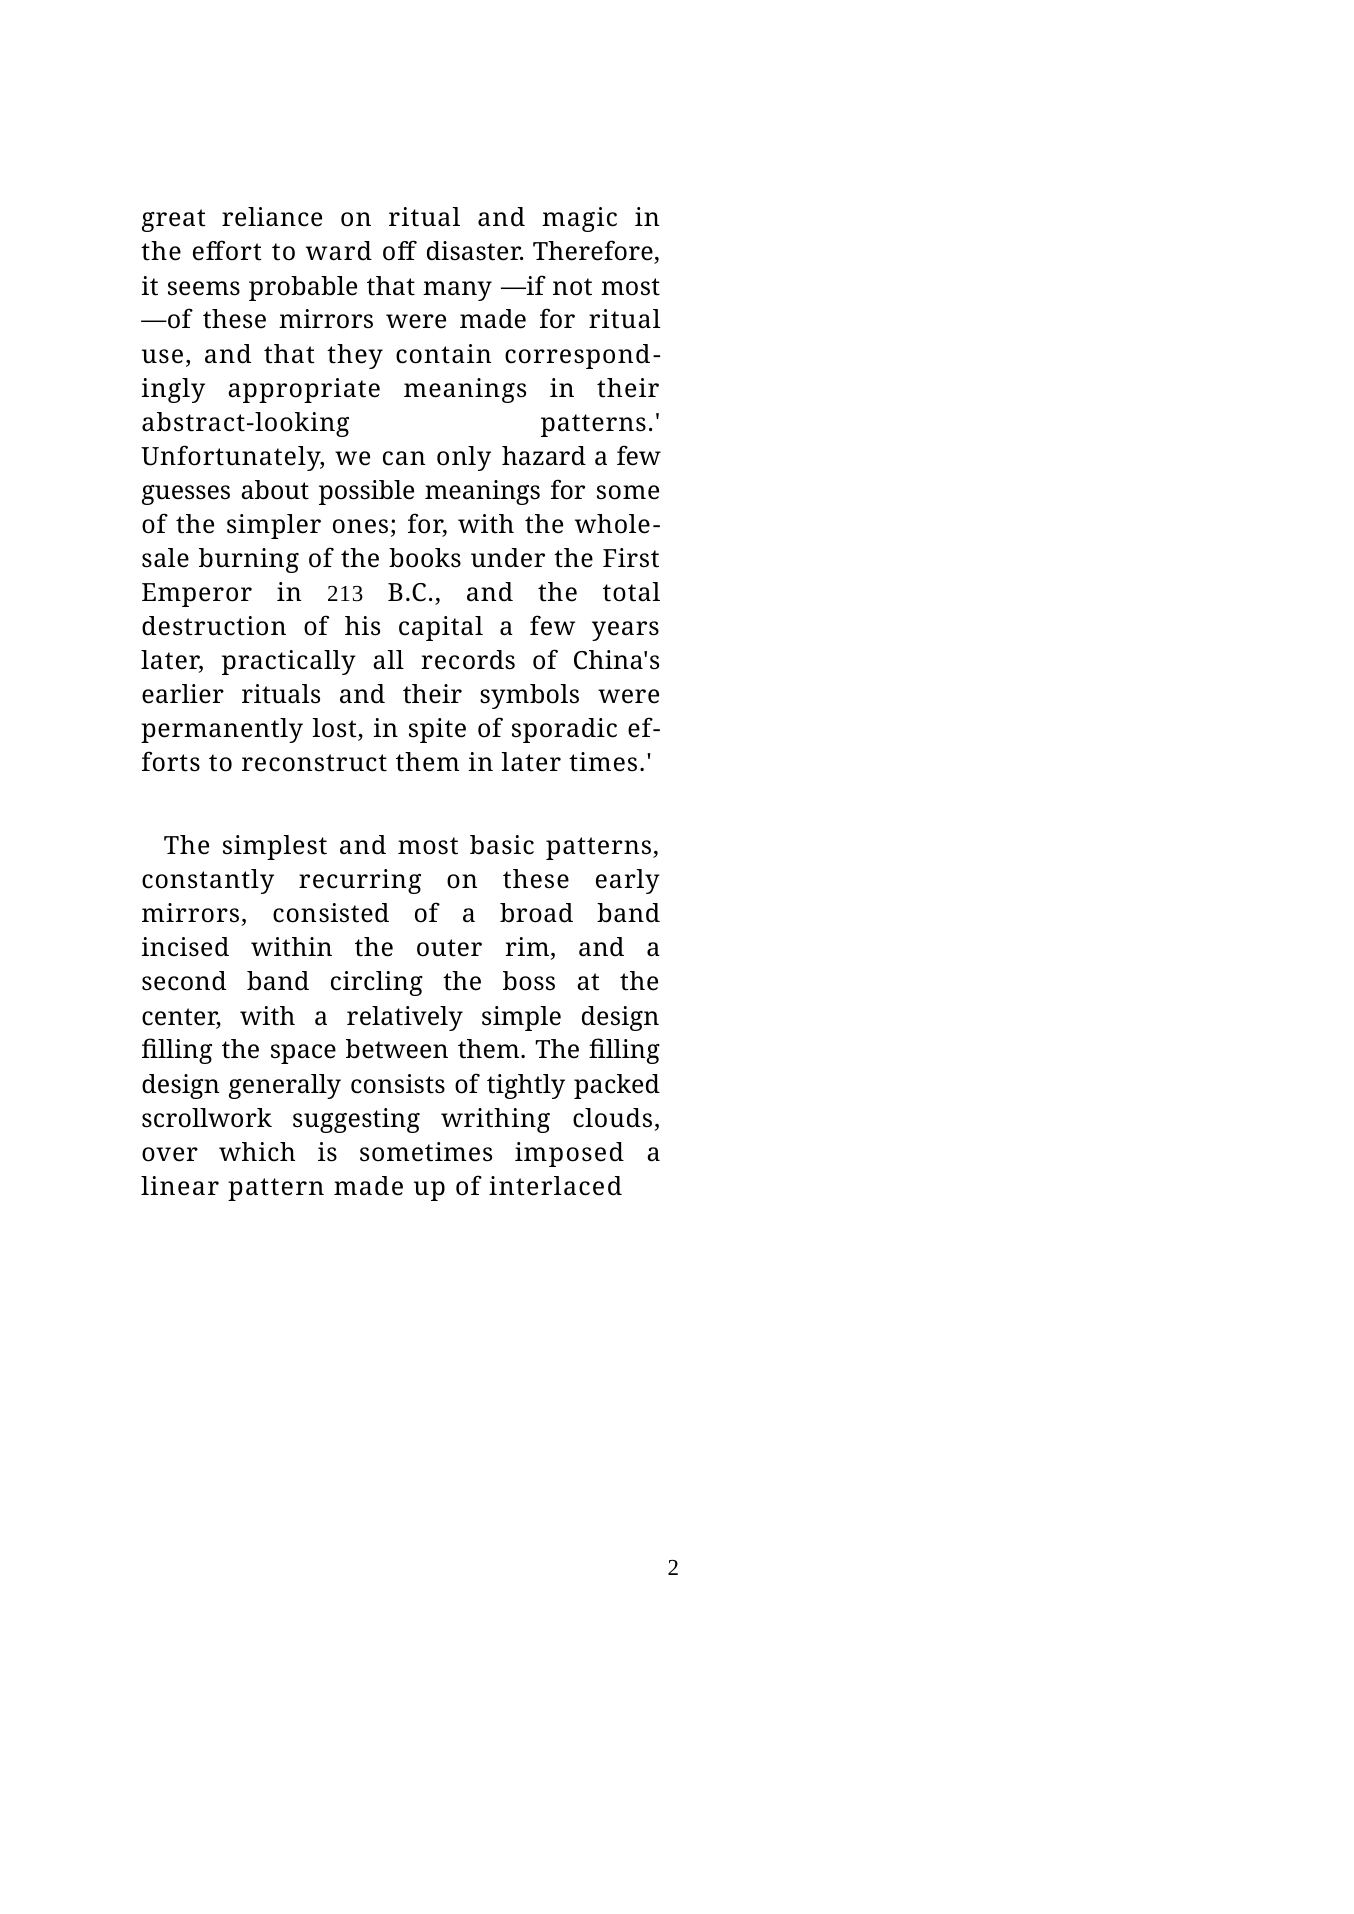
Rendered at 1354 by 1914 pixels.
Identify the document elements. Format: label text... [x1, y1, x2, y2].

text The simplest and most basic patterns, constantly recurring on these early mirrors, consisted of a broad band incised within the outer rim, and a second band circling the boss at the center, with a relatively simple design filling the space between them. The filling design generally consists of tightly packed scrollwork suggesting writhing clouds, over which is sometimes imposed a linear pattern made up of interlaced [141, 828, 660, 1202]
